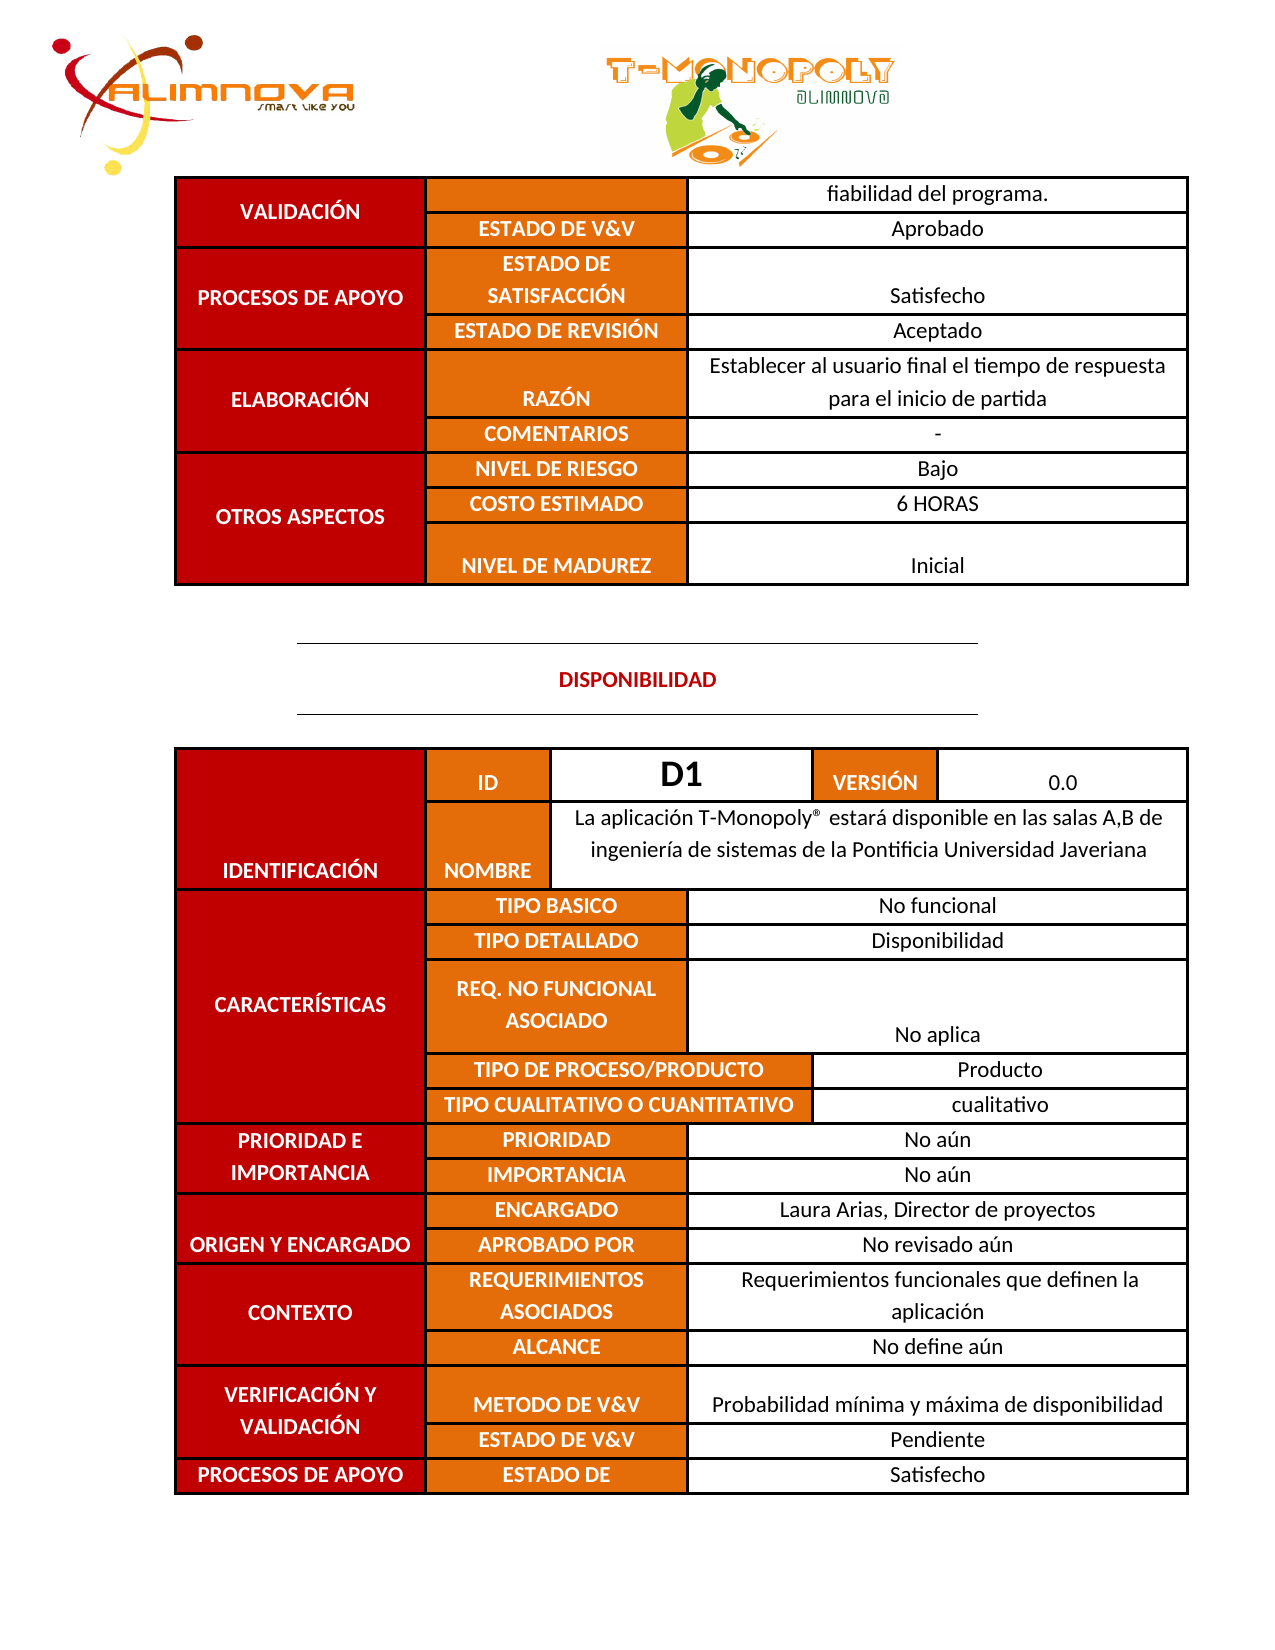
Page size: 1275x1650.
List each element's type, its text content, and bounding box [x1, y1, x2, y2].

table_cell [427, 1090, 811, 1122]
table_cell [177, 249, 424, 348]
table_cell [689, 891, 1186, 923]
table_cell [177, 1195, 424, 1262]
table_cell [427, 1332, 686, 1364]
picture [601, 43, 902, 176]
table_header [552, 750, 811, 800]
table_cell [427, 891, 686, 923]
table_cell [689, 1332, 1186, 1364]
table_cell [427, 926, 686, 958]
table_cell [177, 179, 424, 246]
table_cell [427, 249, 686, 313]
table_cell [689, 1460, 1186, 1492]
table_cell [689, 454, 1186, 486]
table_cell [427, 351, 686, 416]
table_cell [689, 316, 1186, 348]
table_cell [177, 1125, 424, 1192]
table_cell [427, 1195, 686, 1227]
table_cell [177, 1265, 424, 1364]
picture [48, 33, 356, 177]
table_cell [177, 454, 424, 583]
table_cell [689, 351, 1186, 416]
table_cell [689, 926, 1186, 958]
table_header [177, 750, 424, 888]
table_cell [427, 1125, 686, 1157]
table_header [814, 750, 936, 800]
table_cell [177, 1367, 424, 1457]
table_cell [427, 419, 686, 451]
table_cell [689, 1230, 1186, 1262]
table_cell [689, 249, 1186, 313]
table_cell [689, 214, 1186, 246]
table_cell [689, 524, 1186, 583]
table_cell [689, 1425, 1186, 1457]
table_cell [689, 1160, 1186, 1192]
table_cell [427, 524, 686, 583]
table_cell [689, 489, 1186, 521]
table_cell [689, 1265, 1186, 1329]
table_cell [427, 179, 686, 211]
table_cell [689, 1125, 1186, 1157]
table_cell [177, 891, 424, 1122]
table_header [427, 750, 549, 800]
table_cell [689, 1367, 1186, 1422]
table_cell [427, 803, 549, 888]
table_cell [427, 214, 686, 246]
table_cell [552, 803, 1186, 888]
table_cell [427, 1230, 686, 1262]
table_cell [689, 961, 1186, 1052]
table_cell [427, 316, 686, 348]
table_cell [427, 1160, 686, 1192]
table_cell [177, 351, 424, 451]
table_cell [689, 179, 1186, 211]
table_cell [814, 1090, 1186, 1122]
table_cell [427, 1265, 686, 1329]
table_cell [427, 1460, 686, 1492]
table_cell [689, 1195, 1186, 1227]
text DISPONIBILIDAD [297, 644, 978, 714]
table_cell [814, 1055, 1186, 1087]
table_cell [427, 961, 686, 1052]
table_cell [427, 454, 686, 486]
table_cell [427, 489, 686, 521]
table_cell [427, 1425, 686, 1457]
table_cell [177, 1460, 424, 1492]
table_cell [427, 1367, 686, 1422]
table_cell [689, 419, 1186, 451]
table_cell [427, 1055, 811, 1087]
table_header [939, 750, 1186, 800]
